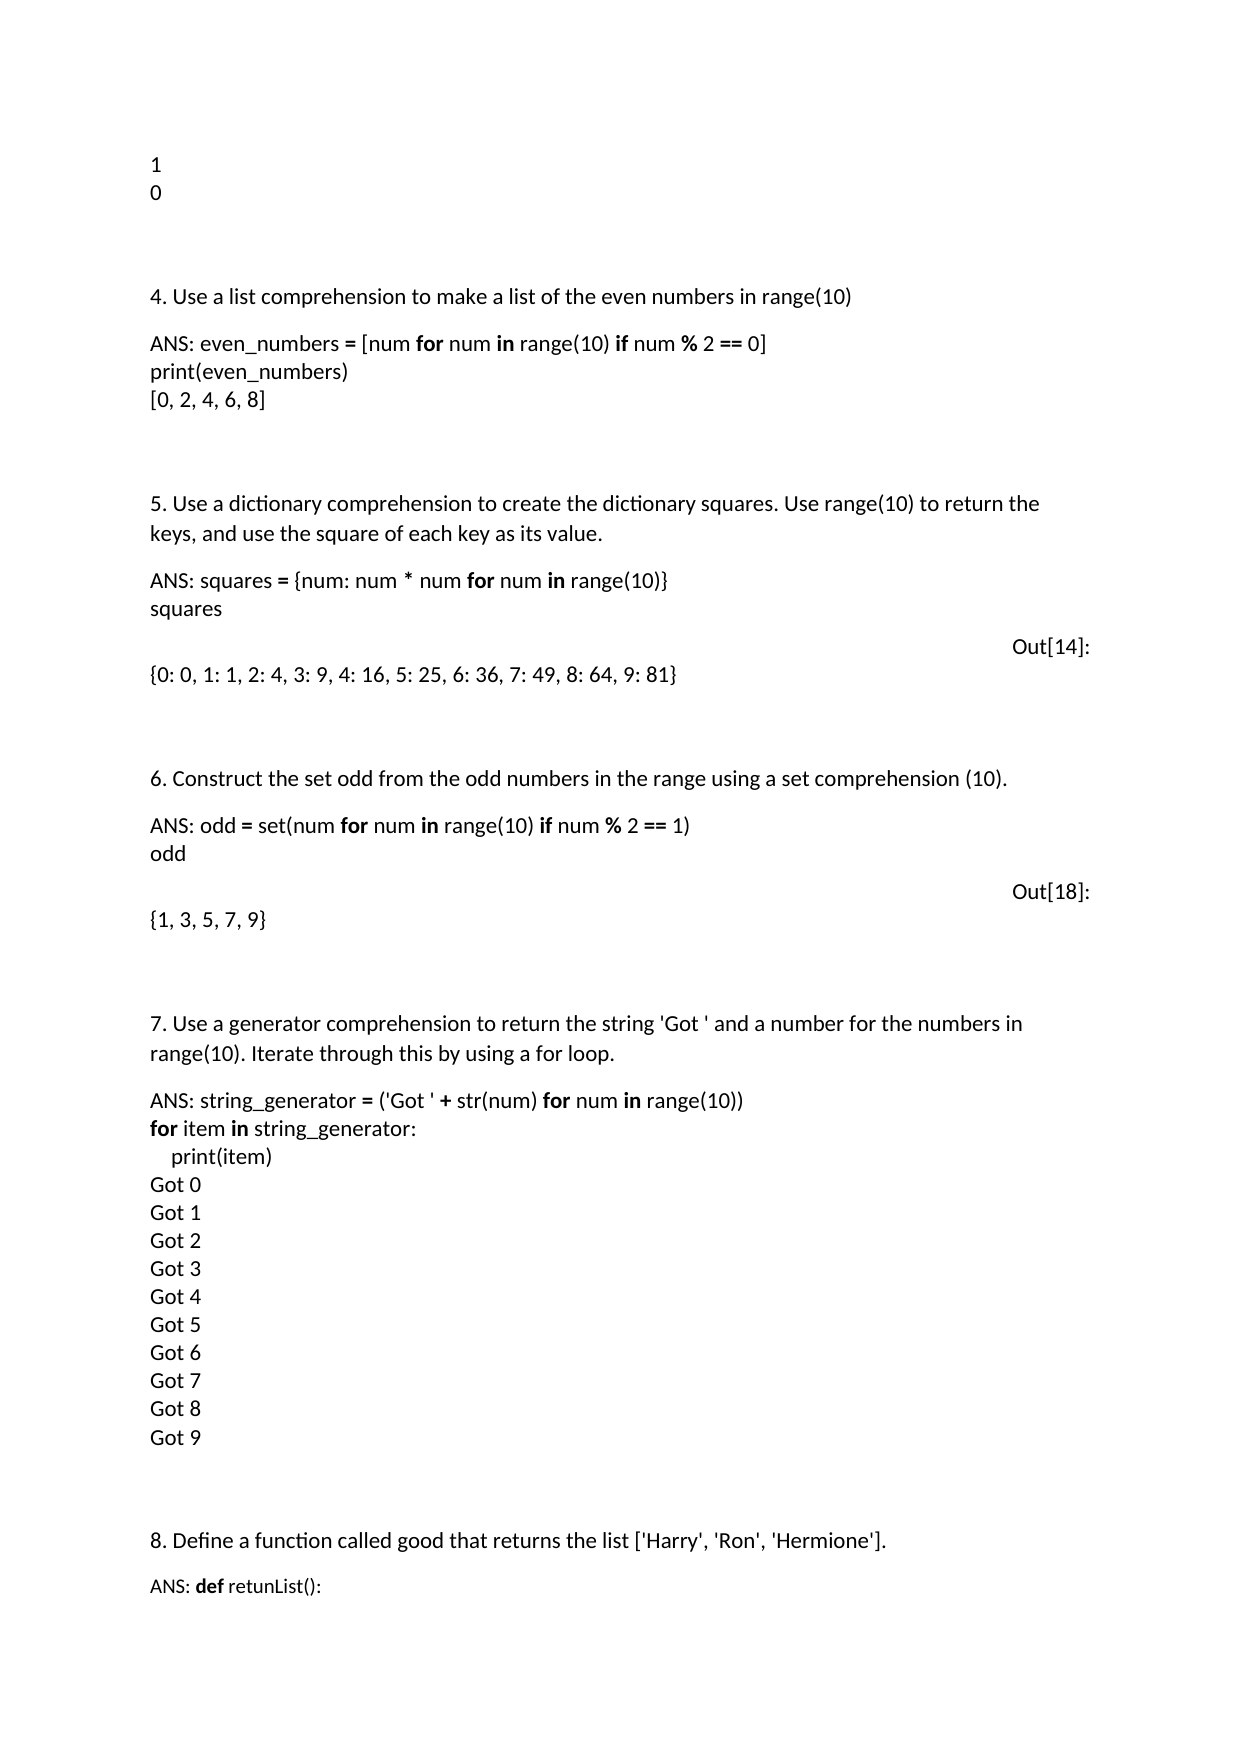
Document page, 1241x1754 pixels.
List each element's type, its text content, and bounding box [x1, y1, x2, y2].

text ANS: def retunList(): [150, 1573, 1090, 1599]
text print(even_numbers) [150, 357, 1090, 385]
text ANS: string_generator = ('Got ' + str(num) for num in range(10)) [150, 1086, 1090, 1114]
text Got 9 [150, 1423, 1090, 1451]
text for item in string_generator: [150, 1114, 1090, 1142]
text 6. Construct the set odd from the odd numbers in the range using a set comprehension (10). [150, 764, 1090, 792]
text Got 1 [150, 1198, 1090, 1226]
text 0 [150, 178, 1090, 206]
text 4. Use a list comprehension to make a list of the even numbers in range(10) [150, 282, 1090, 310]
text Got 4 [150, 1282, 1090, 1311]
text Got 2 [150, 1226, 1090, 1254]
text 7. Use a generator comprehension to return the string 'Got ' and a number for the numbers in range(10). Iterate through this by using a for loop. [150, 1009, 1090, 1067]
text ANS: odd = set(num for num in range(10) if num % 2 == 1) [150, 811, 1090, 839]
text Out[14]: [150, 632, 1090, 660]
text Got 8 [150, 1394, 1090, 1423]
text Out[18]: [150, 877, 1090, 905]
text {1, 3, 5, 7, 9} [150, 905, 1090, 933]
text ANS: squares = {num: num * num for num in range(10)} [150, 566, 1090, 594]
text 1 [150, 150, 1090, 178]
text Got 3 [150, 1254, 1090, 1282]
text 5. Use a dictionary comprehension to create the dictionary squares. Use range(10) to return the keys, and use the square of each key as its value. [150, 489, 1090, 547]
text print(item) [150, 1142, 1090, 1170]
text Got 6 [150, 1338, 1090, 1367]
text Got 7 [150, 1367, 1090, 1394]
text Got 0 [150, 1170, 1090, 1198]
text ANS: even_numbers = [num for num in range(10) if num % 2 == 0] [150, 329, 1090, 357]
text squares [150, 594, 1090, 622]
text Got 5 [150, 1311, 1090, 1338]
text {0: 0, 1: 1, 2: 4, 3: 9, 4: 16, 5: 25, 6: 36, 7: 49, 8: 64, 9: 81} [150, 660, 1090, 688]
text [0, 2, 4, 6, 8] [150, 385, 1090, 413]
text odd [150, 839, 1090, 867]
text 8. Define a function called good that returns the list ['Harry', 'Ron', 'Hermione']. [150, 1527, 1090, 1555]
